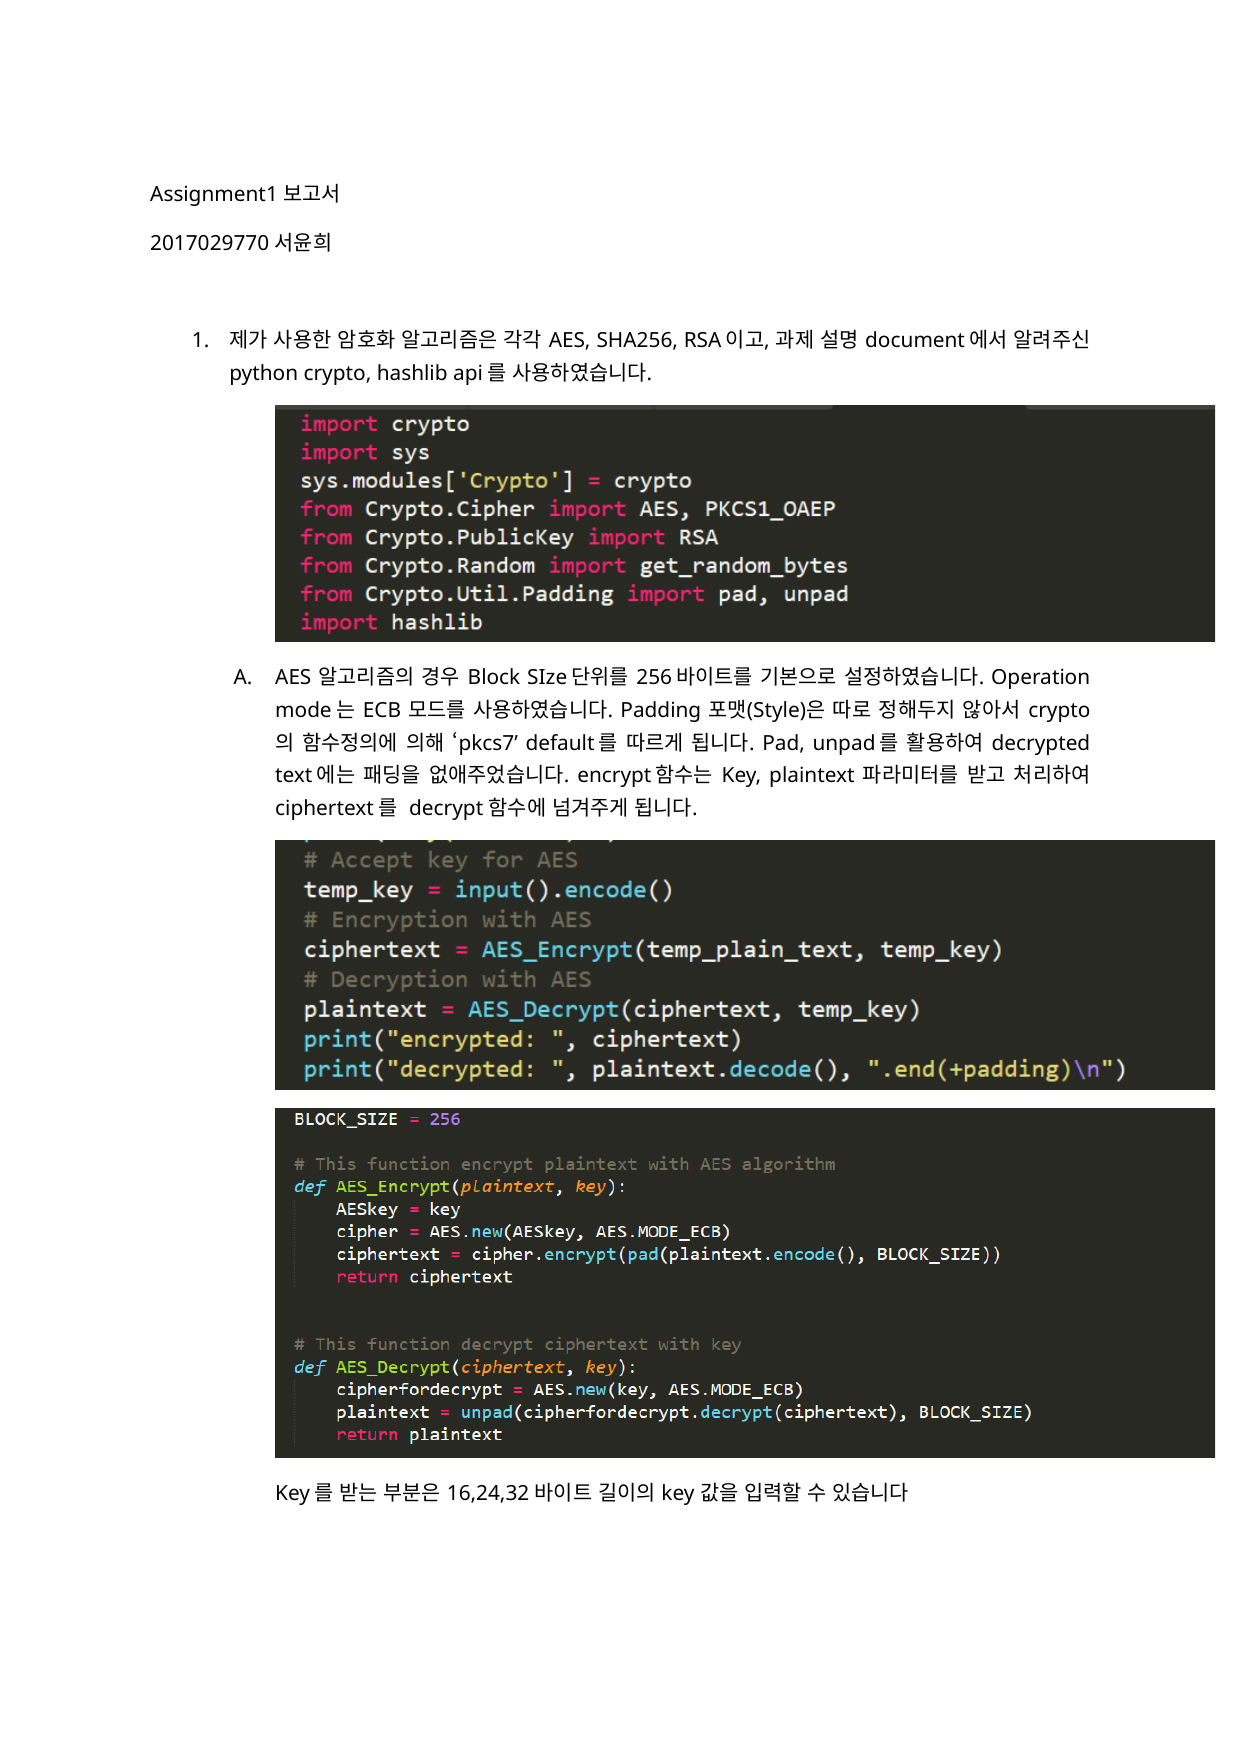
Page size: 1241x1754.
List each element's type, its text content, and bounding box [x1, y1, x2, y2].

list Key를 받는 부분은 16,24,32 바이트 길이의 key 값을 입력할 수 있습니다 [275, 1476, 1090, 1507]
text 2017029770 서윤희 [150, 227, 1090, 257]
text Assignment1 보고서 [150, 177, 1090, 207]
list AES 알고리즘의 경우 Block SIze단위를 256바이트를 기본으로 설정하였습니다. Operation mode는 ECB 모드를 사용하였습니다. Padding 포맷(Style)은 따로 정해두지 않아서 crypto의 함수정의에 의해 ‘pkcs7’ default를 따르게 됩니다. Pad, unpad를 활용하여 decrypted text에는 패딩을 없애주었습니다. encrypt함수는 Key, plaintext 파라미터를 받고 처리하여 ciphertext를 decrypt 함수에 넘겨주게 됩니다. [233, 661, 1090, 822]
picture [275, 1108, 1216, 1458]
picture [275, 840, 1216, 1090]
list 제가 사용한 암호화 알고리즘은 각각 AES, SHA256, RSA이고, 과제 설명 document에서 알려주신 python crypto, hashlib api를 사용하였습니다. [192, 323, 1090, 386]
picture [275, 405, 1216, 642]
